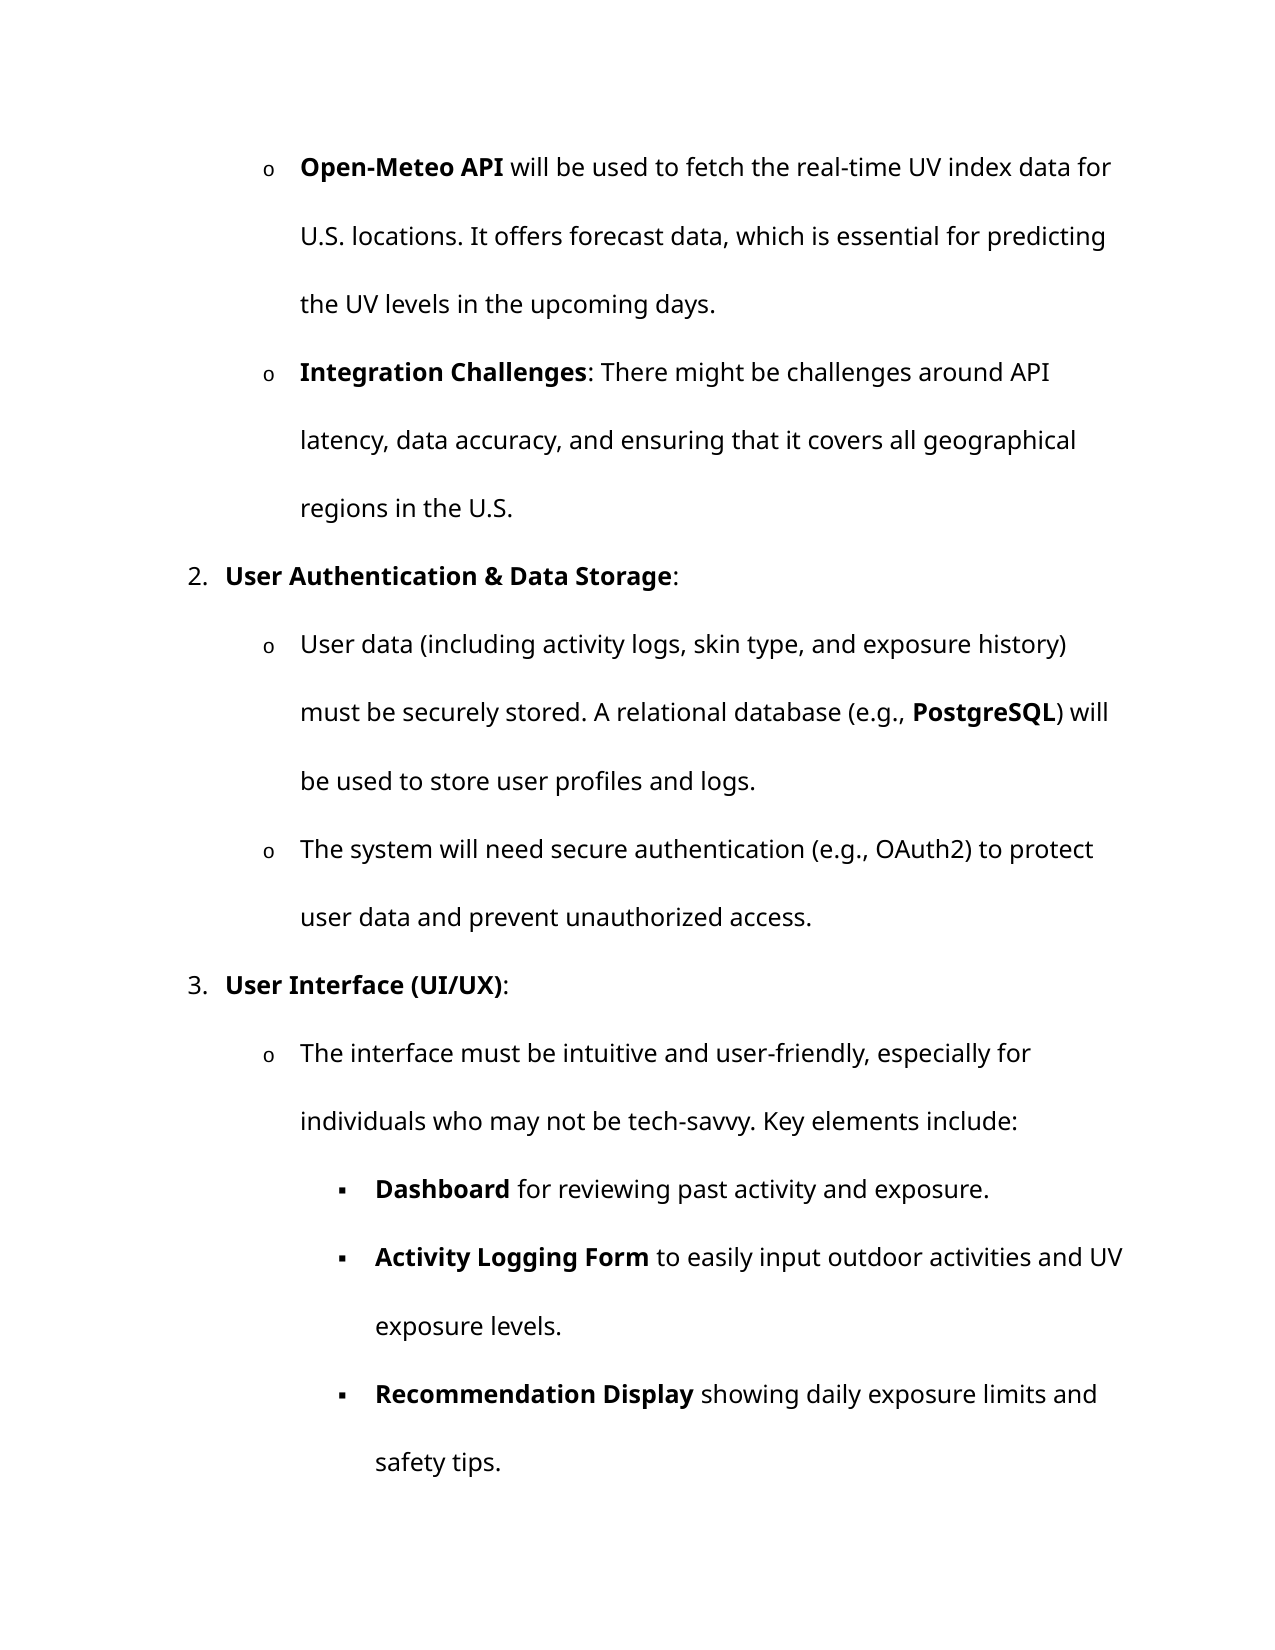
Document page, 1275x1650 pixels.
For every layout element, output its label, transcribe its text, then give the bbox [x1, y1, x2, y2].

list User Authentication & Data Storage: [187, 559, 1125, 593]
list Activity Logging Form to easily input outdoor activities and UV exposure levels. [337, 1240, 1125, 1342]
list User data (including activity logs, skin type, and exposure history) must be securely stored. A relational database (e.g., PostgreSQL) will be used to store user profiles and logs. [262, 627, 1125, 797]
list Integration Challenges: There might be challenges around API latency, data accuracy, and ensuring that it covers all geographical regions in the U.S. [262, 354, 1125, 525]
list Open-Meteo API will be used to fetch the real-time UV index data for U.S. locations. It offers forecast data, which is essential for predicting the UV levels in the upcoming days. [262, 150, 1125, 320]
list The interface must be intuitive and user-friendly, especially for individuals who may not be tech-savvy. Key elements include: [262, 1036, 1125, 1138]
list The system will need secure authentication (e.g., OAuth2) to protect user data and prevent unauthorized access. [262, 831, 1125, 933]
list Dashboard for reviewing past activity and exposure. [337, 1172, 1125, 1206]
list User Interface (UI/UX): [187, 967, 1125, 1002]
list Recommendation Display showing daily exposure limits and safety tips. [337, 1376, 1125, 1478]
